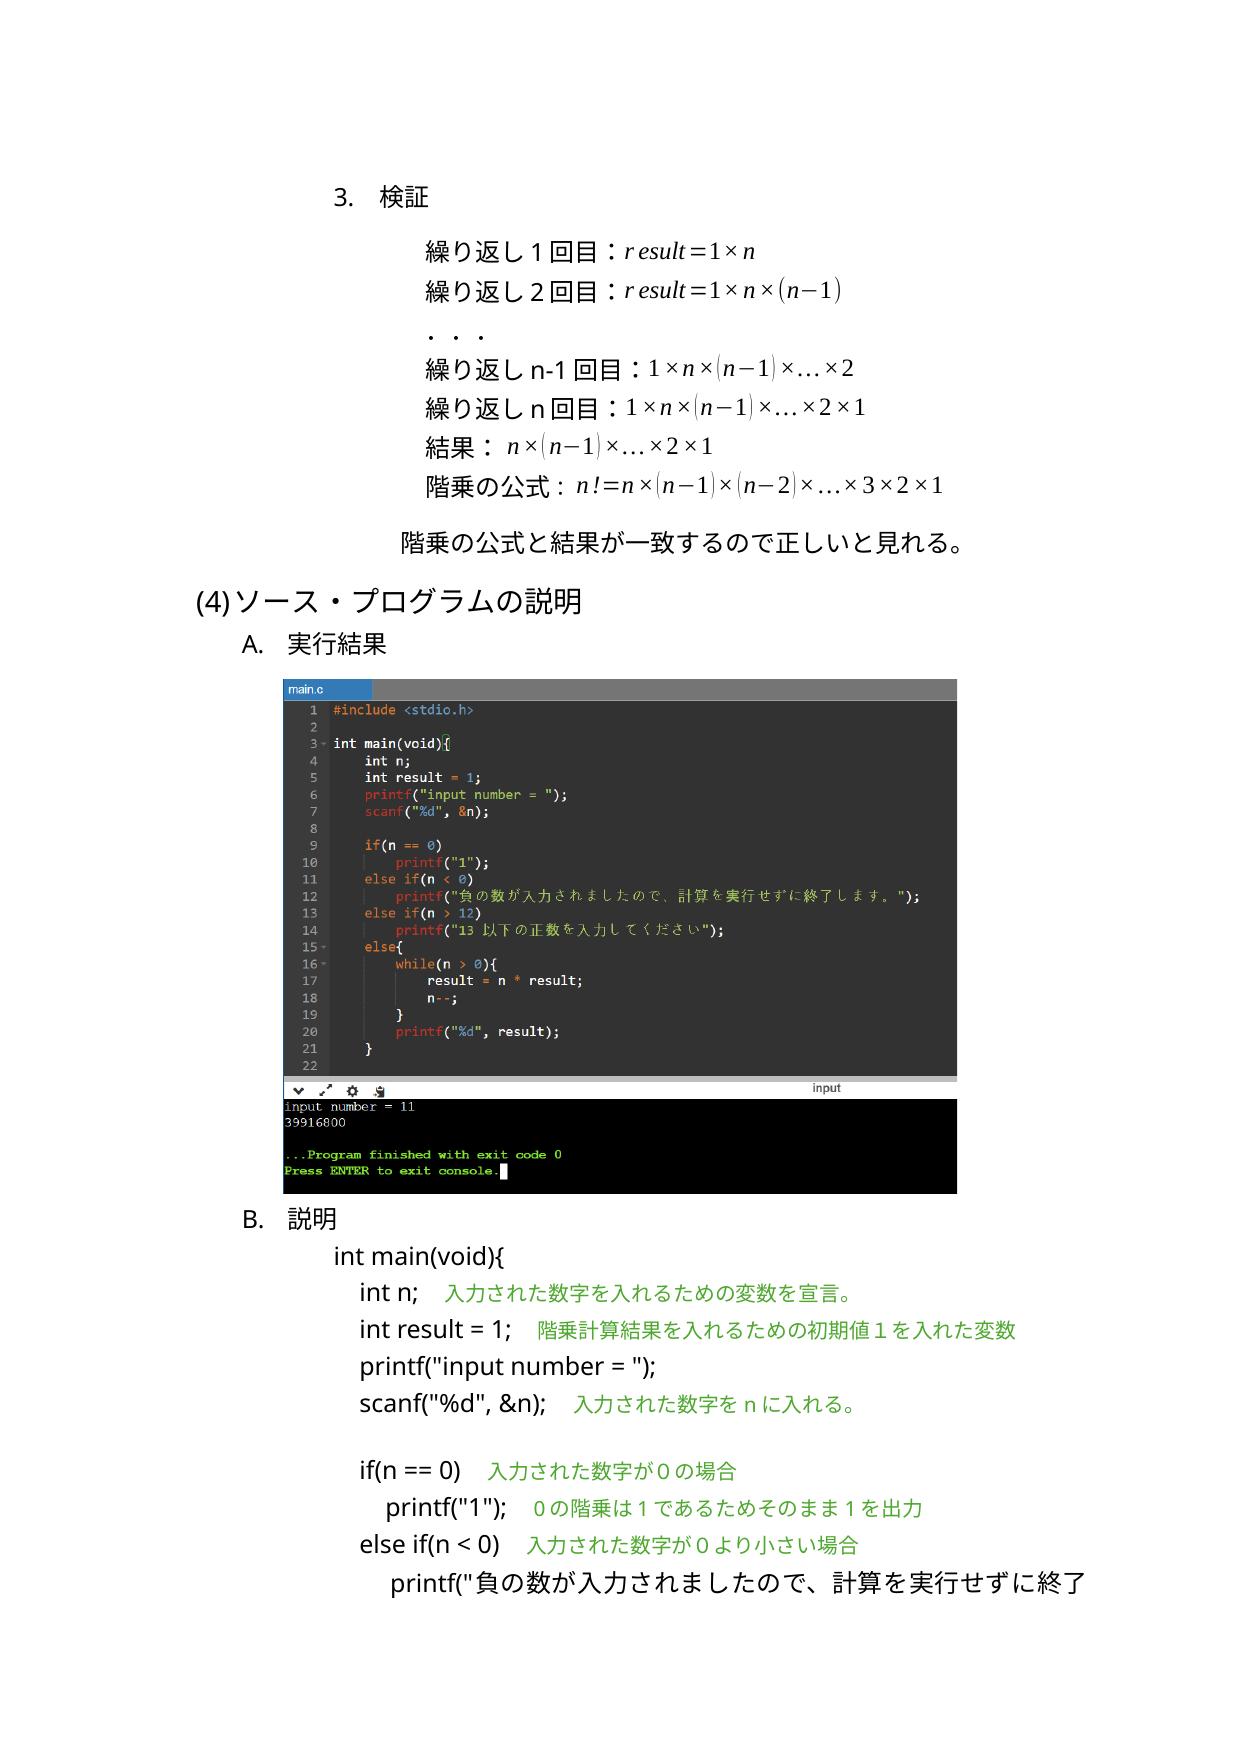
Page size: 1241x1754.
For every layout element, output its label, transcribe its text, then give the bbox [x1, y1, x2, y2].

list if(n == 0) 入力された数字が０の場合 [333, 1453, 1090, 1487]
list 繰り返しn回目： [425, 389, 1090, 425]
list int n; 入力された数字を入れるための変数を宣言。 [333, 1275, 1090, 1309]
picture [283, 679, 958, 1194]
list 繰り返し2回目： [425, 272, 1090, 308]
list printf("input number = "); [333, 1349, 1090, 1383]
list ソース・プログラムの説明 [196, 579, 1090, 621]
list ．．． [425, 311, 1090, 347]
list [333, 1563, 1090, 1599]
list int main(void){ [333, 1238, 1090, 1272]
list printf("1"); 0の階乗は1であるためそのまま1を出力 [333, 1490, 1090, 1524]
list 階乗の公式： [404, 467, 1090, 503]
list int result = 1; 階乗計算結果を入れるための初期値１を入れた変数 [333, 1312, 1090, 1346]
list 結果： [425, 428, 1090, 464]
list else if(n < 0) 入力された数字が０より小さい場合 [333, 1527, 1090, 1561]
list 検証 [333, 177, 1090, 213]
list 実行結果 [242, 624, 1090, 661]
text 繰り返し1回目： [342, 233, 1090, 269]
text 階乗の公式と結果が一致するので正しいと見れる。 [317, 523, 1090, 559]
list scanf("%d", &n); 入力された数字をnに入れる。 [333, 1386, 1090, 1420]
list 繰り返しn-1回目： [425, 350, 1090, 386]
